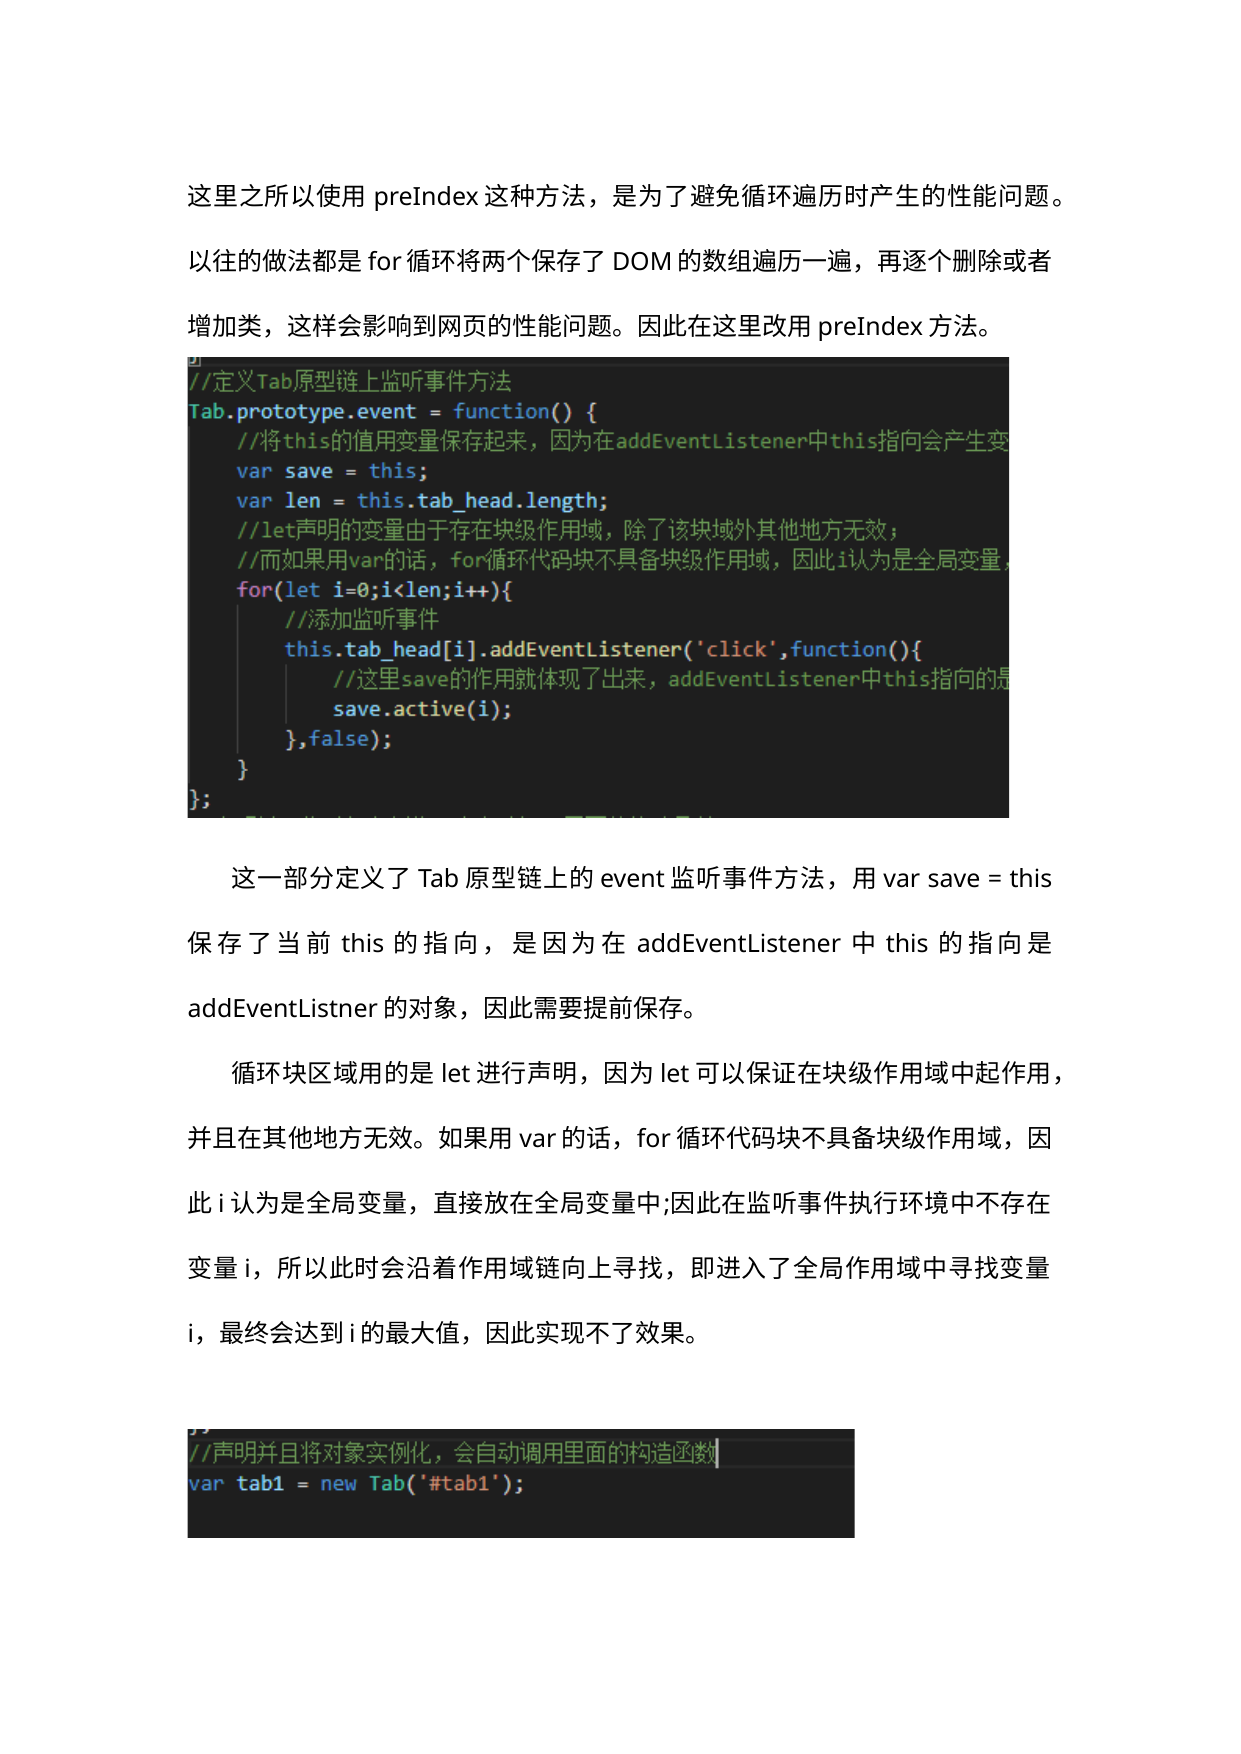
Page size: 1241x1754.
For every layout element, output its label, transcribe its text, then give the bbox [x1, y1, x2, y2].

picture [187, 1429, 855, 1538]
text 这里之所以使用preIndex这种方法，是为了避免循环遍历时产生的性能问题。以往的做法都是for循环将两个保存了DOM的数组遍历一遍，再逐个删除或者增加类，这样会影响到网页的性能问题。因此在这里改用preIndex方法。 [187, 162, 1053, 357]
picture [187, 357, 1010, 818]
text 这一部分定义了Tab原型链上的event监听事件方法，用var save = this保存了当前this的指向，是因为在addEventListener中this的指向是addEventListner的对象，因此需要提前保存。 [187, 844, 1053, 1039]
text 循环块区域用的是let进行声明，因为let可以保证在块级作用域中起作用，并且在其他地方无效。如果用var的话，for循环代码块不具备块级作用域，因此i认为是全局变量，直接放在全局变量中;因此在监听事件执行环境中不存在变量i，所以此时会沿着作用域链向上寻找，即进入了全局作用域中寻找变量i，最终会达到i的最大值，因此实现不了效果。 [187, 1039, 1053, 1364]
